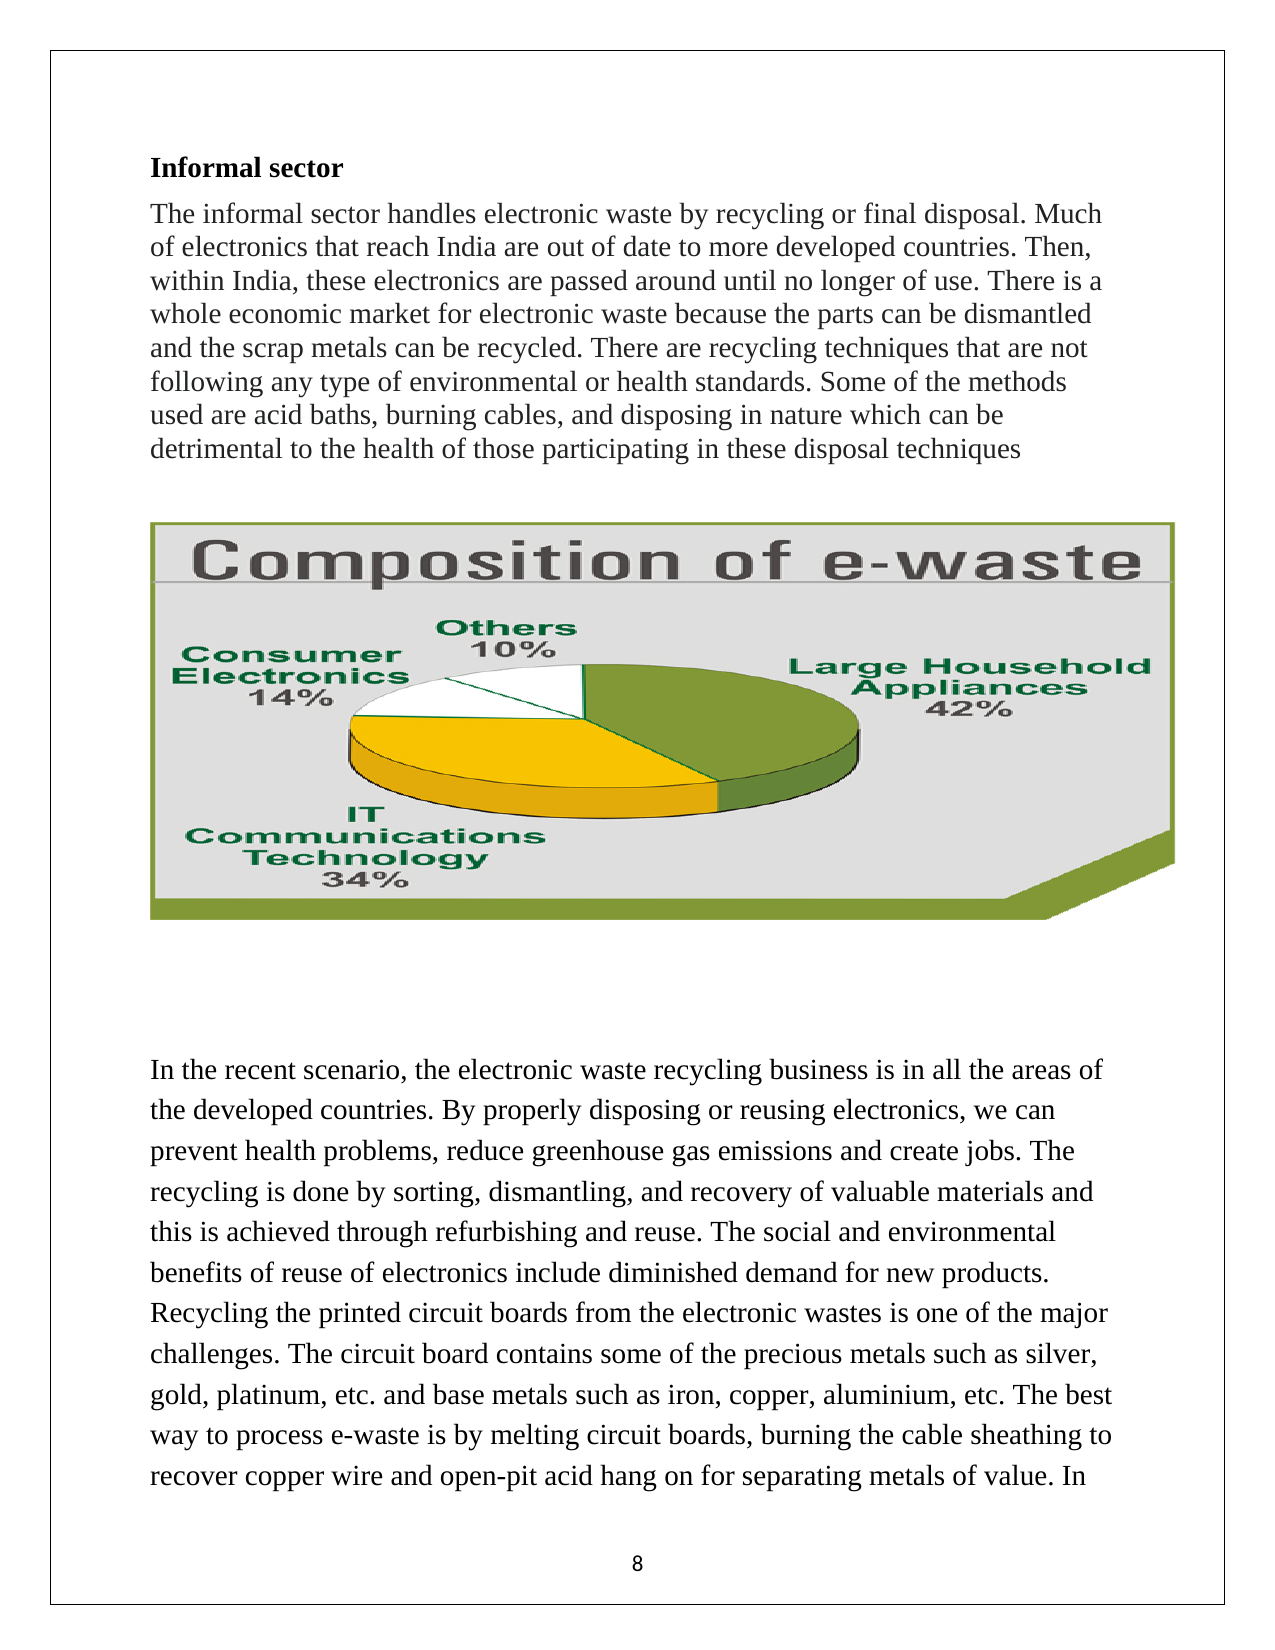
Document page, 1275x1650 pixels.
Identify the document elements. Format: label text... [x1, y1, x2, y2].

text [150, 1045, 1125, 1492]
picture [150, 522, 1175, 920]
text The informal sector handles electronic waste by recycling or final disposal. Much of electronics that reach India are out of date to more developed countries. Then, within India, these electronics are passed around until no longer of use. There is a whole economic market for electronic waste because the parts can be dismantled and the scrap metals can be recycled. There are recycling techniques that are not following any type of environmental or health standards. Some of the methods used are acid baths, burning cables, and disposing in nature which can be detrimental to the health of those participating in these disposal techniques [150, 196, 1125, 464]
text Informal sector [150, 150, 1125, 183]
